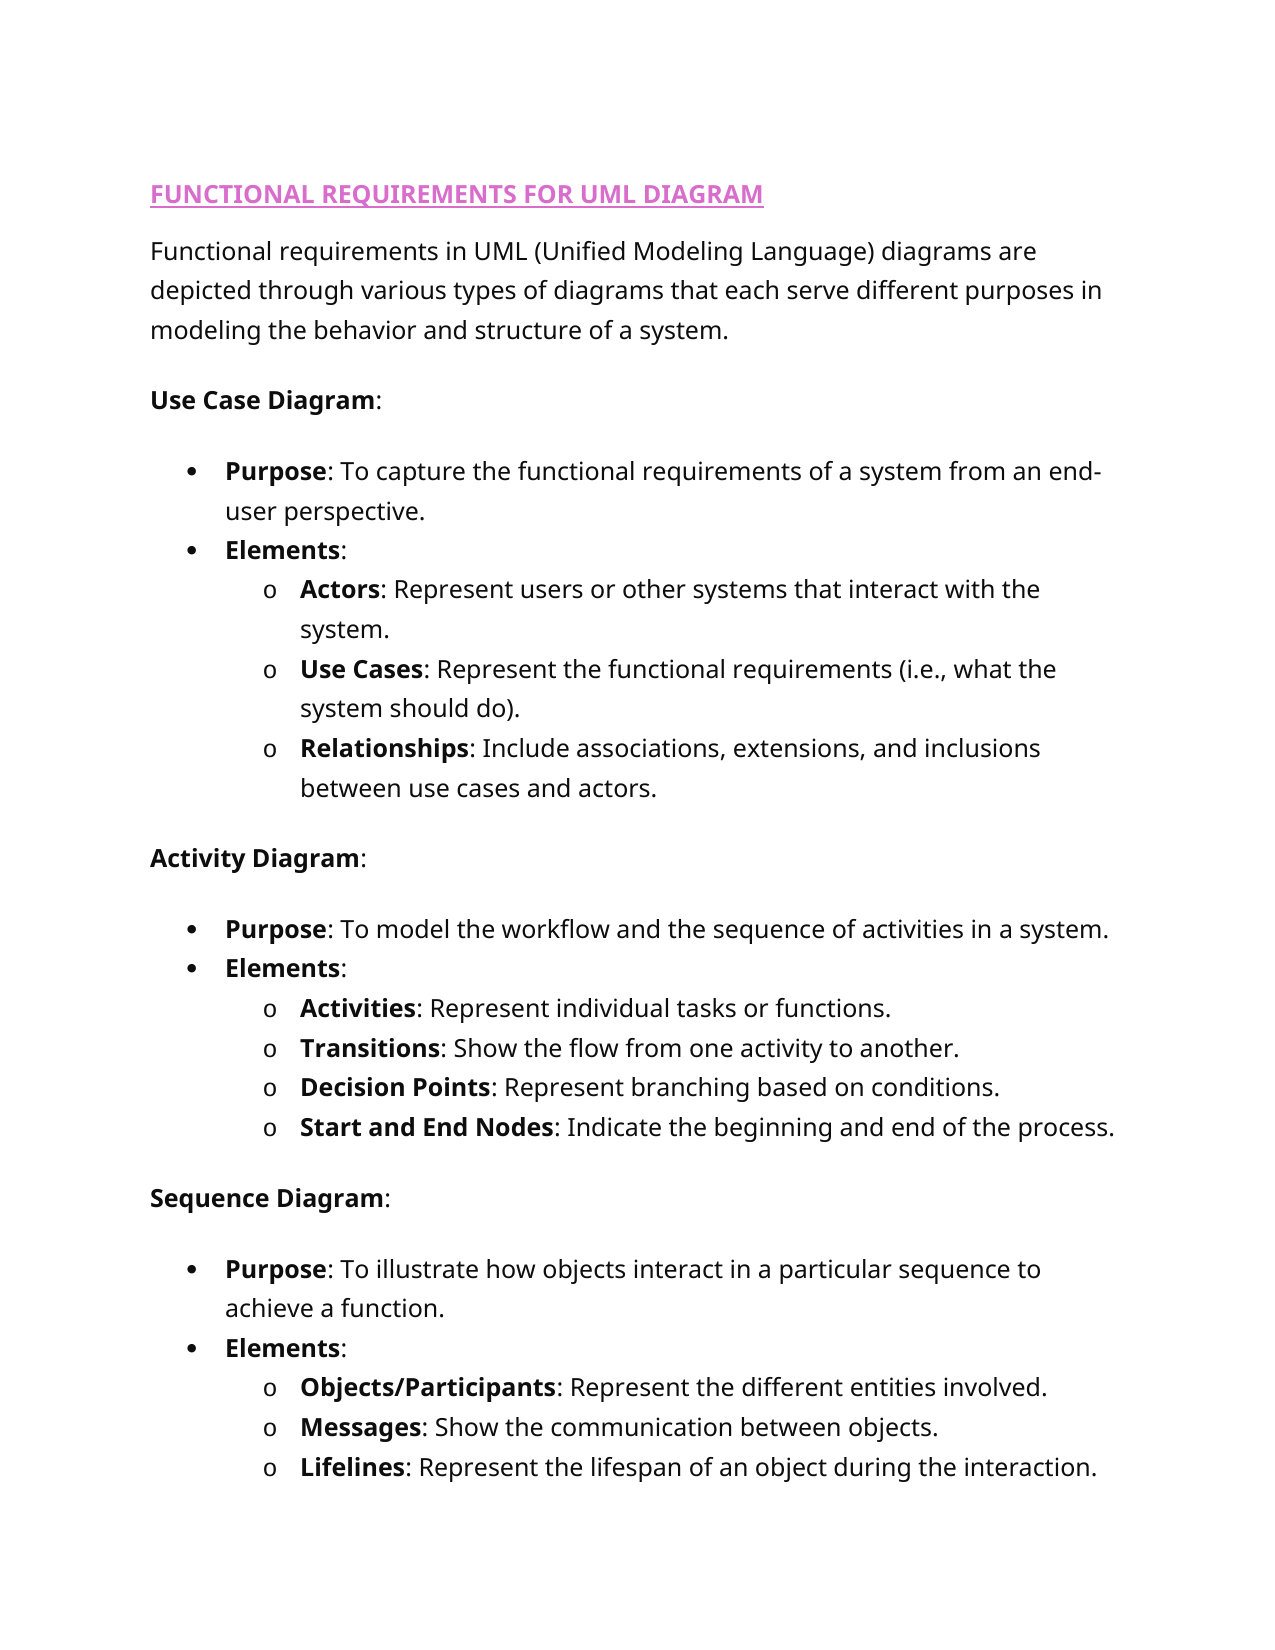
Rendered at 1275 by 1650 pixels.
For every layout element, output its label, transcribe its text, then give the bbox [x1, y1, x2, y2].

list Purpose: To illustrate how objects interact in a particular sequence to achieve a function. [187, 1251, 1125, 1325]
list Transitions: Show the flow from one activity to another. [262, 1030, 1125, 1064]
list Purpose: To model the workflow and the sequence of activities in a system. [187, 912, 1125, 946]
list Start and End Nodes: Indicate the beginning and end of the process. [262, 1110, 1125, 1144]
text Sequence Diagram: [150, 1181, 1125, 1215]
list Activities: Represent individual tasks or functions. [262, 991, 1125, 1025]
list Relationships: Include associations, extensions, and inclusions between use cases and actors. [262, 731, 1125, 804]
text Functional requirements in UML (Unified Modeling Language) diagrams are depicted through various types of diagrams that each serve different purposes in modeling the behavior and structure of a system. [150, 233, 1125, 346]
list Elements: [187, 951, 1125, 985]
list Purpose: To capture the functional requirements of a system from an end-user perspective. [187, 454, 1125, 527]
list Use Cases: Represent the functional requirements (i.e., what the system should do). [262, 651, 1125, 725]
list Objects/Participants: Represent the different entities involved. [262, 1370, 1125, 1404]
text Activity Diagram: [150, 841, 1125, 875]
list Elements: [187, 1330, 1125, 1364]
list Lifelines: Represent the lifespan of an object during the interaction. [262, 1449, 1125, 1483]
text FUNCTIONAL REQUIREMENTS FOR UML DIAGRAM [150, 177, 1125, 211]
list Elements: [187, 533, 1125, 567]
list Messages: Show the communication between objects. [262, 1409, 1125, 1444]
text Use Case Diagram: [150, 383, 1125, 417]
list Decision Points: Represent branching based on conditions. [262, 1070, 1125, 1104]
list Actors: Represent users or other systems that interact with the system. [262, 572, 1125, 646]
